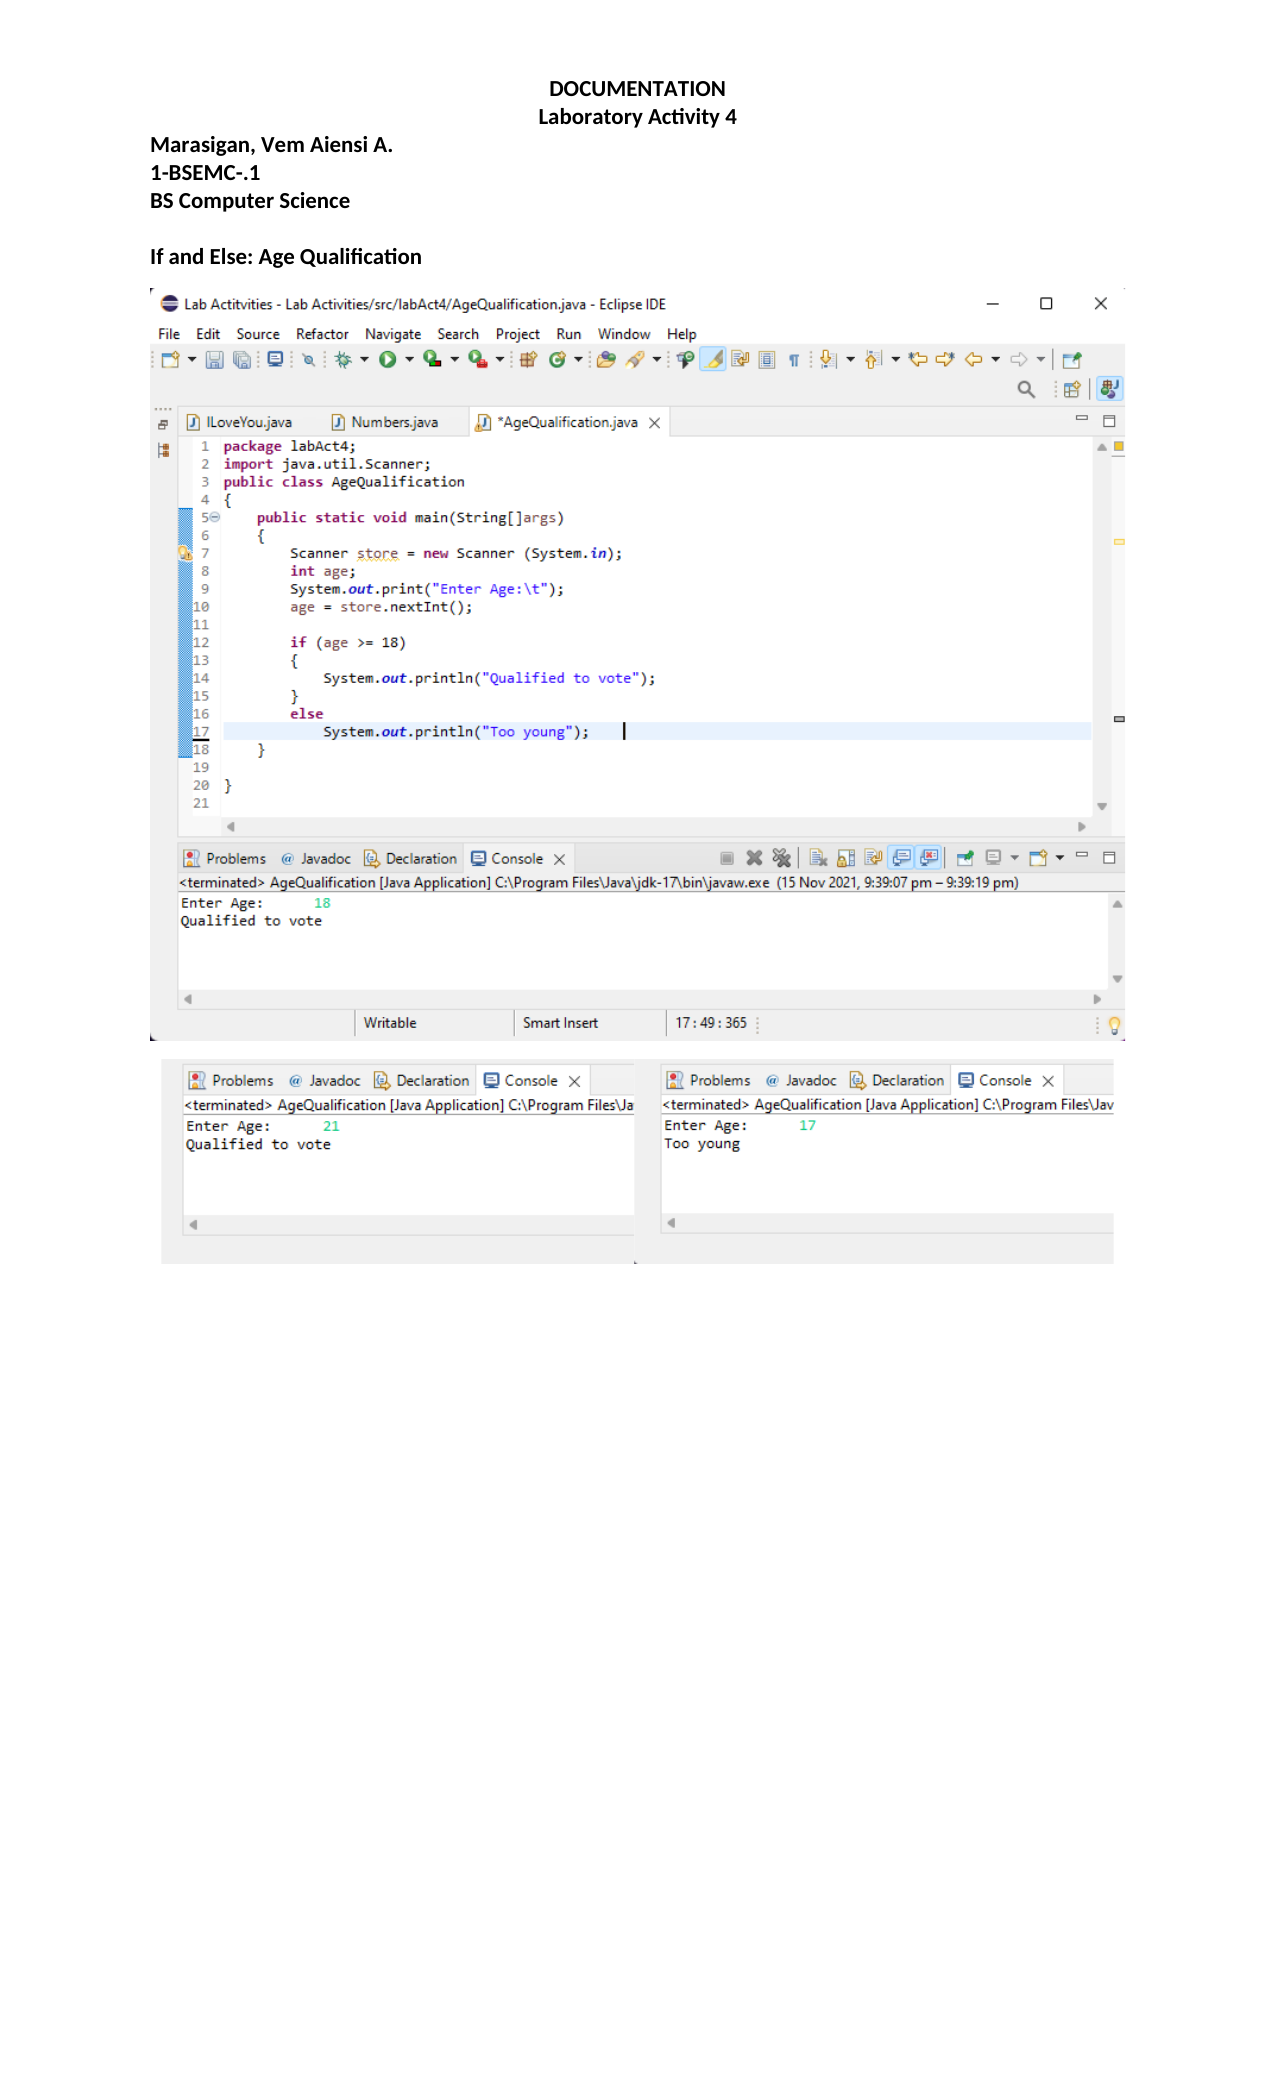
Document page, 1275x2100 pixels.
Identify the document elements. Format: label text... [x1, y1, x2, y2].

text If and Else: Age Qualification [150, 242, 1125, 270]
picture [150, 288, 1125, 1041]
picture [161, 1059, 1114, 1264]
